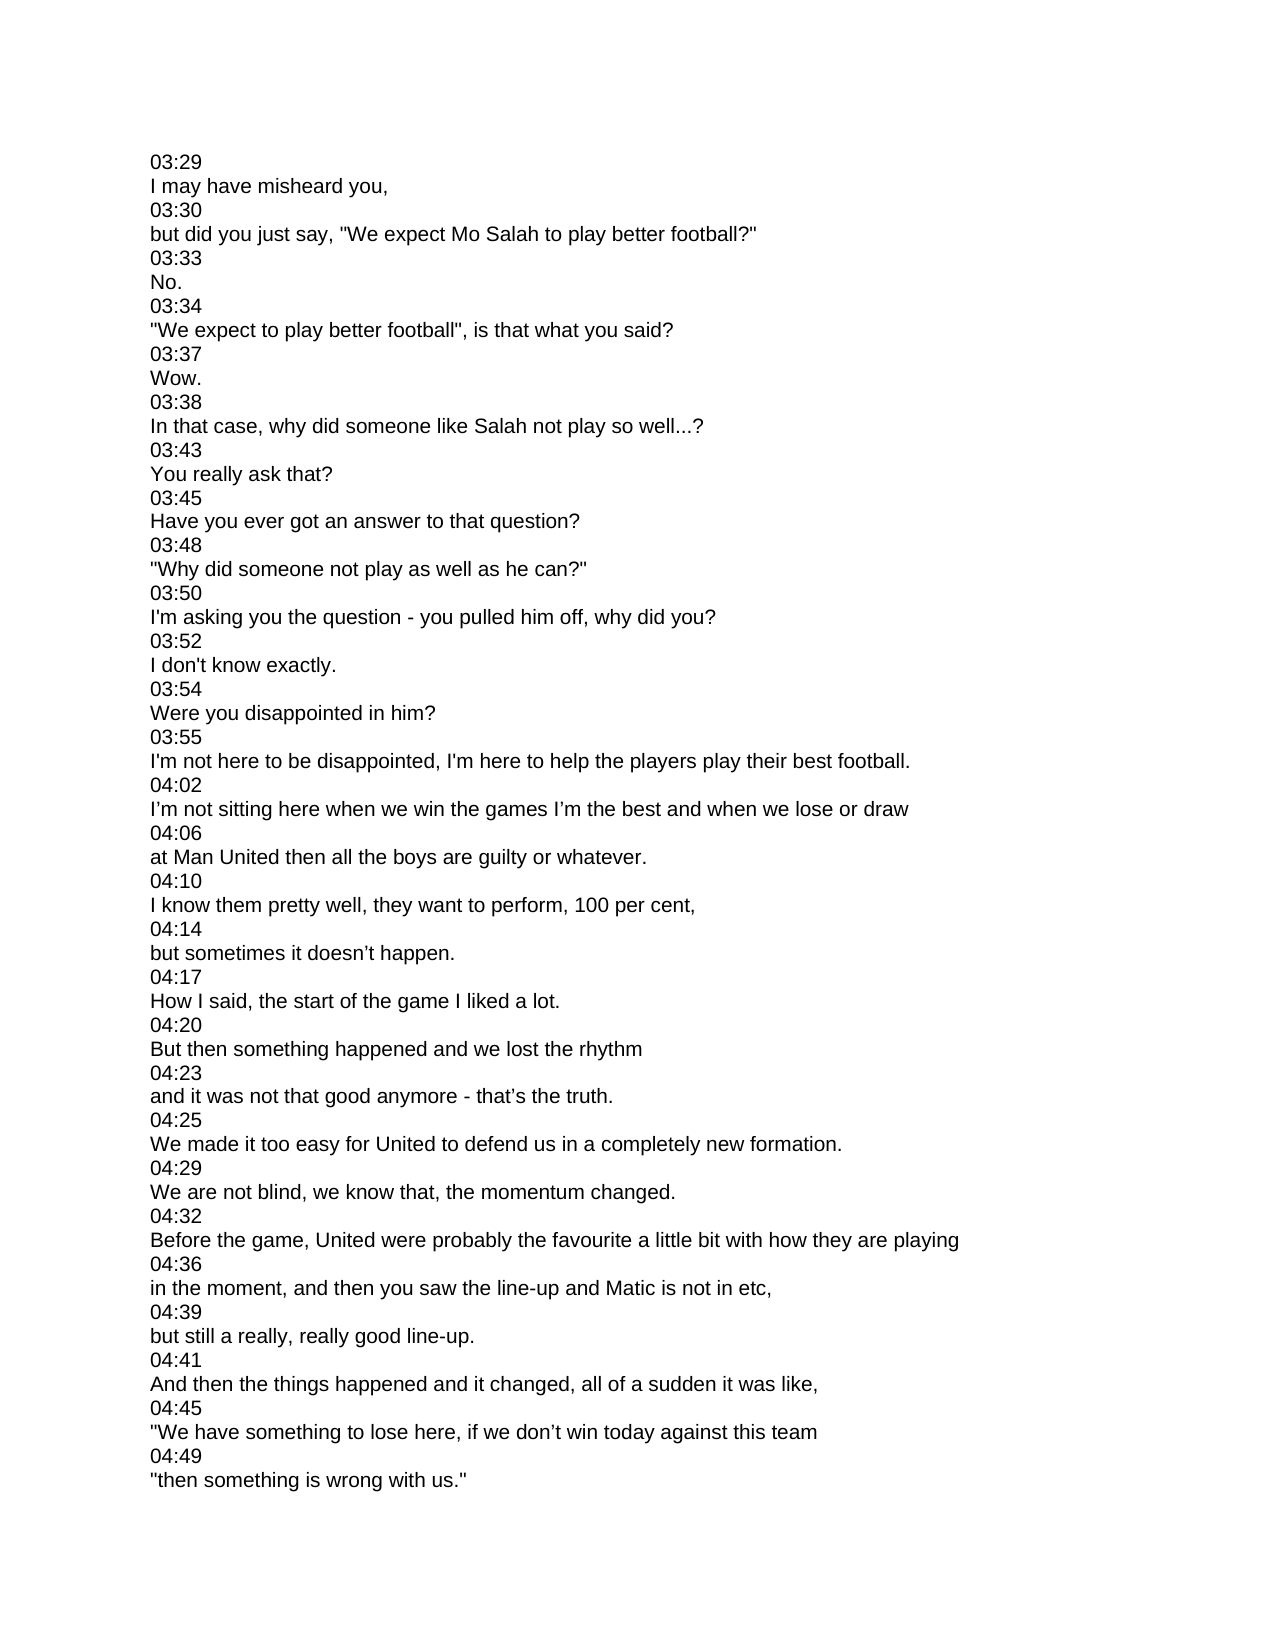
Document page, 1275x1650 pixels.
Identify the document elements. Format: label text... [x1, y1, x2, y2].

text "Why did someone not play as well as he can?" [150, 557, 1125, 581]
text 04:49 [150, 1444, 1125, 1468]
text And then the things happened and it changed, all of a sudden it was like, [150, 1372, 1125, 1396]
text 04:39 [150, 1300, 1125, 1324]
text How I said, the start of the game I liked a lot. [150, 988, 1125, 1012]
text 03:54 [150, 677, 1125, 701]
text In that case, why did someone like Salah not play so well...? [150, 413, 1125, 437]
text 03:48 [150, 533, 1125, 557]
text 04:23 [150, 1060, 1125, 1084]
text But then something happened and we lost the rhythm [150, 1036, 1125, 1060]
text 03:34 [150, 294, 1125, 318]
text "then something is wrong with us." [150, 1468, 1125, 1492]
text I may have misheard you, [150, 174, 1125, 198]
text 04:20 [150, 1012, 1125, 1036]
text 04:02 [150, 773, 1125, 797]
text No. [150, 270, 1125, 294]
text I’m not sitting here when we win the games I’m the best and when we lose or draw [150, 797, 1125, 821]
text I know them pretty well, they want to perform, 100 per cent, [150, 893, 1125, 917]
text at Man United then all the boys are guilty or whatever. [150, 845, 1125, 869]
text and it was not that good anymore - that’s the truth. [150, 1084, 1125, 1108]
text 03:38 [150, 389, 1125, 413]
text 03:43 [150, 437, 1125, 461]
text 03:45 [150, 485, 1125, 509]
text 03:50 [150, 581, 1125, 605]
text I'm asking you the question - you pulled him off, why did you? [150, 605, 1125, 629]
text but did you just say, "We expect Mo Salah to play better football?" [150, 222, 1125, 246]
text 03:29 [150, 150, 1125, 174]
text Wow. [150, 366, 1125, 389]
text Have you ever got an answer to that question? [150, 509, 1125, 533]
text 04:45 [150, 1396, 1125, 1420]
text 04:32 [150, 1204, 1125, 1228]
text 04:17 [150, 964, 1125, 988]
text but sometimes it doesn’t happen. [150, 941, 1125, 964]
text 04:36 [150, 1252, 1125, 1276]
text I don't know exactly. [150, 653, 1125, 677]
text 04:10 [150, 869, 1125, 893]
text 03:33 [150, 246, 1125, 270]
text 03:30 [150, 198, 1125, 222]
text "We have something to lose here, if we don’t win today against this team [150, 1420, 1125, 1444]
text We are not blind, we know that, the momentum changed. [150, 1180, 1125, 1204]
text but still a really, really good line-up. [150, 1324, 1125, 1348]
text We made it too easy for United to defend us in a completely new formation. [150, 1132, 1125, 1156]
text 03:52 [150, 629, 1125, 653]
text "We expect to play better football", is that what you said? [150, 318, 1125, 342]
text 03:37 [150, 342, 1125, 366]
text You really ask that? [150, 461, 1125, 485]
text in the moment, and then you saw the line-up and Matic is not in etc, [150, 1276, 1125, 1300]
text 03:55 [150, 725, 1125, 749]
text 04:25 [150, 1108, 1125, 1132]
text 04:06 [150, 821, 1125, 845]
text 04:41 [150, 1348, 1125, 1372]
text Were you disappointed in him? [150, 701, 1125, 725]
text Before the game, United were probably the favourite a little bit with how they are playing [150, 1228, 1125, 1252]
text 04:29 [150, 1156, 1125, 1180]
text 04:14 [150, 917, 1125, 941]
text I'm not here to be disappointed, I'm here to help the players play their best football. [150, 749, 1125, 773]
